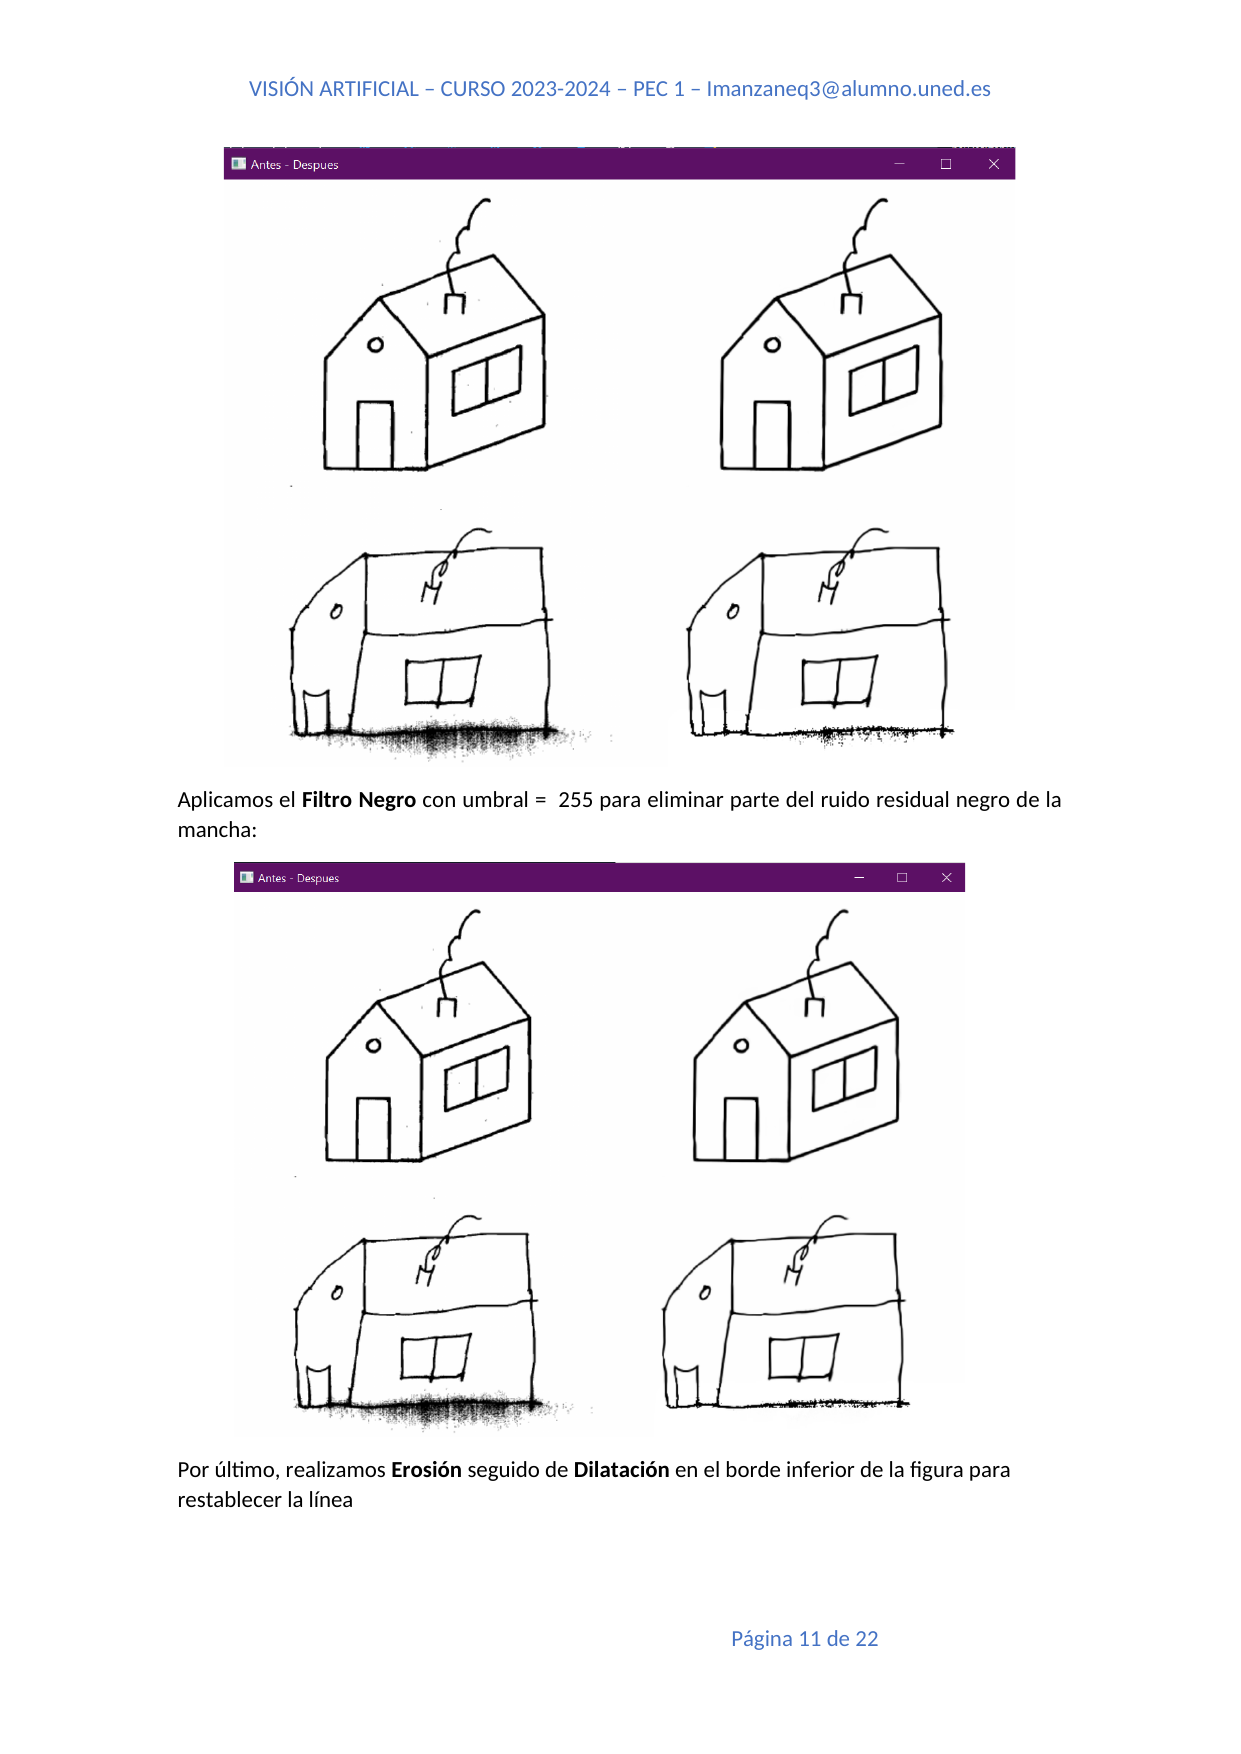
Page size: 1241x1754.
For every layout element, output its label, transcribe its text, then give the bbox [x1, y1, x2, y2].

text Por último, realizamos Erosión seguido de Dilatación en el borde inferior de la figura para restablecer la línea [177, 1455, 1063, 1514]
picture [234, 862, 966, 1437]
text Aplicamos el Filtro Negro con umbral = 255 para eliminar parte del ruido residual negro de la mancha: [177, 785, 1063, 843]
picture [223, 147, 1016, 767]
